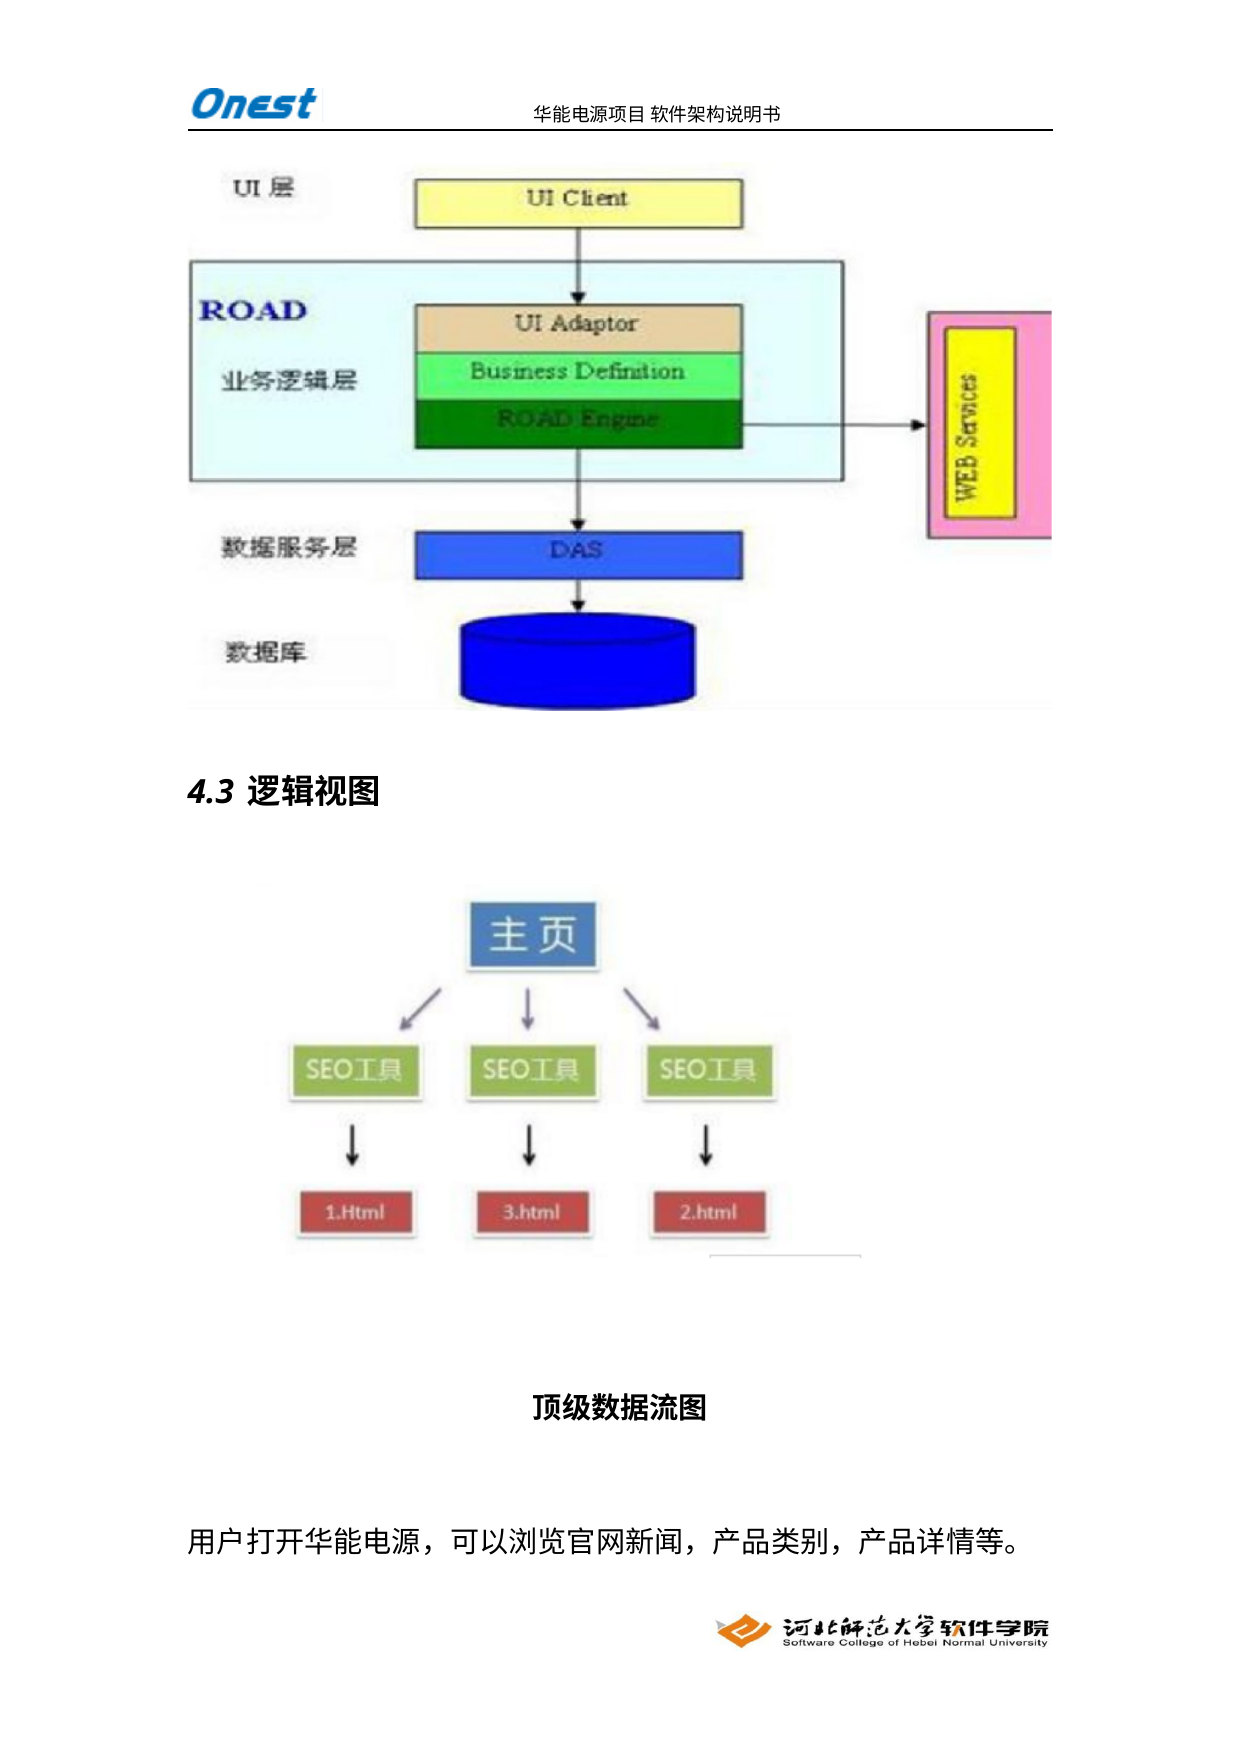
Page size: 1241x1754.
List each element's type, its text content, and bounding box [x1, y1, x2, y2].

text 顶级数据流图 [187, 1373, 1053, 1438]
picture [710, 1611, 1053, 1651]
subtitle 逻辑视图 [187, 756, 1053, 821]
text 用户打开华能电源，可以浏览官网新闻，产品类别，产品详情等。 [187, 1507, 1053, 1572]
picture [187, 162, 1052, 711]
picture [187, 88, 324, 122]
picture [187, 883, 885, 1258]
